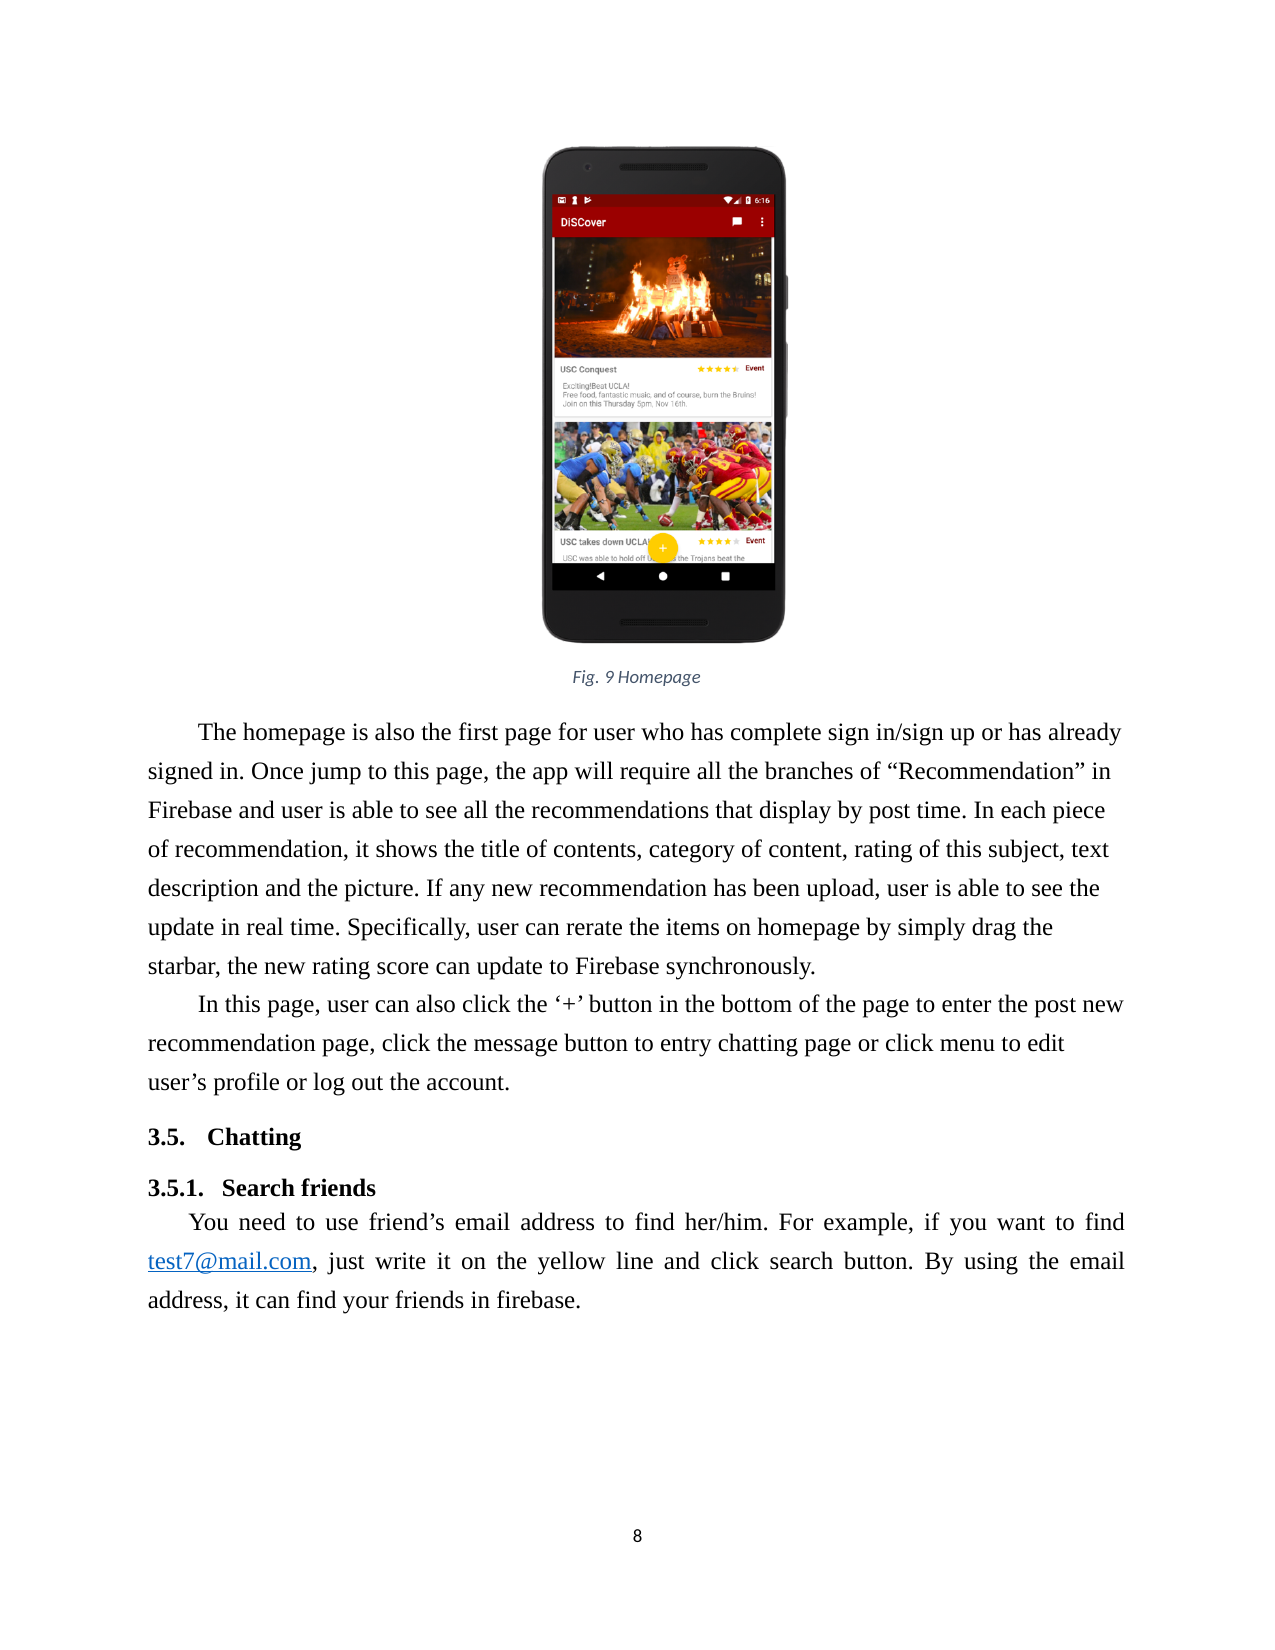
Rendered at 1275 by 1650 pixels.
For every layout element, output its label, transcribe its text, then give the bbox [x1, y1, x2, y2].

text You need to use friend’s email address to find her/him. For example, if you want to find test7@mail.com, just write it on the yellow line and click search button. By using the email address, it can find your friends in firebase. [148, 1204, 1127, 1316]
list Search friends [148, 1171, 1127, 1204]
text The homepage is also the first page for user who has complete sign in/sign up or has already signed in. Once jump to this page, the app will require all the branches of “Recommendation” in Firebase and user is able to see all the recommendations that display by post time. In each piece of recommendation, it shows the title of contents, category of content, rating of this subject, text description and the picture. If any new recommendation has been upload, user is able to see the update in real time. Specifically, user can rerate the items on homepage by simply drag the starbar, the new rating score can update to Firebase synchronously. [148, 714, 1127, 982]
list Chatting [148, 1119, 1127, 1153]
text In this page, user can also click the ‘+’ button in the bottom of the page to enter the post new recommendation page, click the message button to entry chatting page or click menu to edit user’s profile or log out the account. [148, 986, 1127, 1098]
picture [523, 145, 802, 648]
